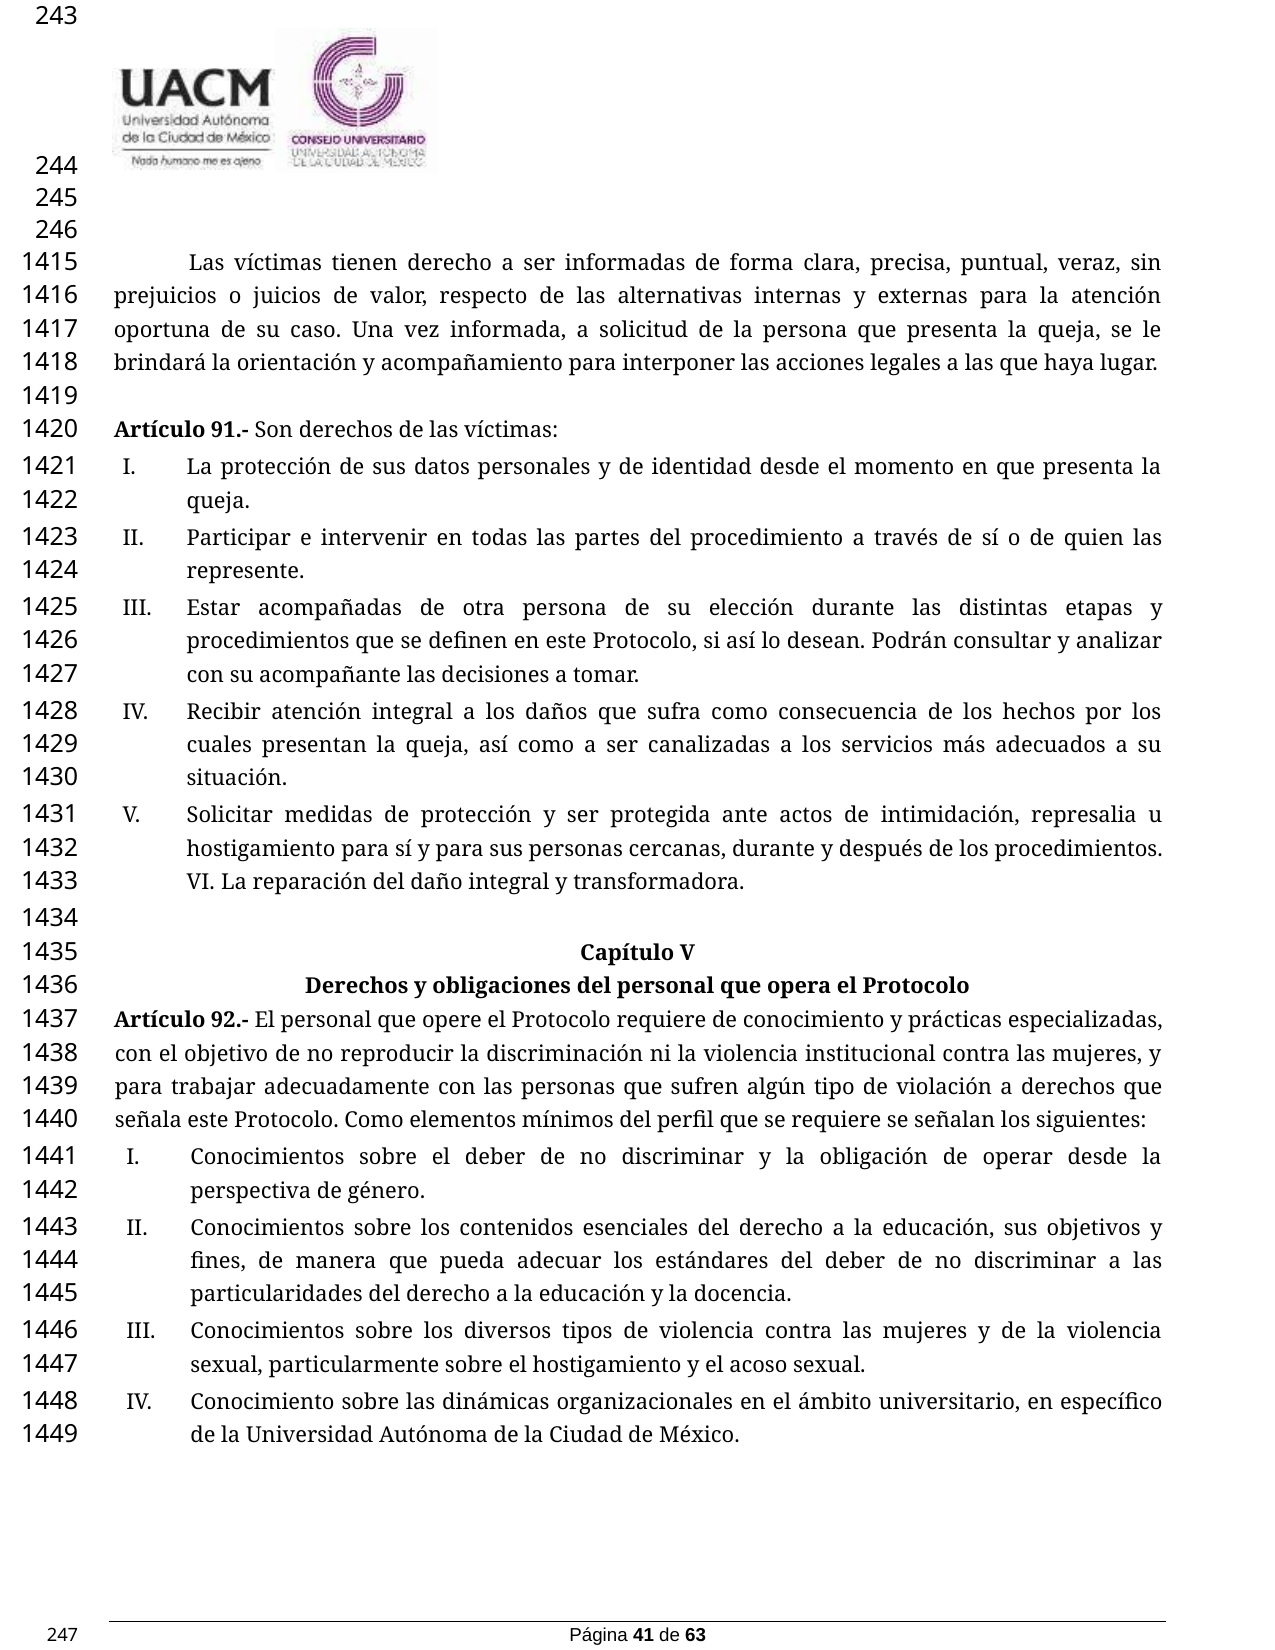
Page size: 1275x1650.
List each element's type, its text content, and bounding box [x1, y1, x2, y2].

text Derechos y obligaciones del personal que opera el Protocolo [144, 971, 1131, 1000]
list Solicitar medidas de protección y ser protegida ante actos de intimidación, represalia u hostigamiento para sí y para sus personas cercanas, durante y después de los procedimientos. VI. La reparación del daño integral y transformadora. [122, 799, 1163, 896]
list Conocimientos sobre los contenidos esenciales del derecho a la educación, sus objetivos y fines, de manera que pueda adecuar los estándares del deber de no discriminar a las particularidades del derecho a la educación y la docencia. [126, 1212, 1163, 1308]
list Conocimiento sobre las dinámicas organizacionales en el ámbito universitario, en específico de la Universidad Autónoma de la Ciudad de México. [126, 1386, 1163, 1449]
list Participar e intervenir en todas las partes del procedimiento a través de sí o de quien las represente. [122, 522, 1163, 585]
text Artículo 91.- Son derechos de las víctimas: [113, 414, 1163, 444]
list Recibir atención integral a los daños que sufra como consecuencia de los hechos por los cuales presentan la queja, así como a ser canalizadas a los servicios más adecuados a su situación. [122, 696, 1163, 792]
text Capítulo V [144, 937, 1131, 966]
list Conocimientos sobre los diversos tipos de violencia contra las mujeres y de la violencia sexual, particularmente sobre el hostigamiento y el acoso sexual. [126, 1315, 1163, 1378]
text Artículo 92.- El personal que opere el Protocolo requiere de conocimiento y prácticas especializadas, con el objetivo de no reproducir la discriminación ni la violencia institucional contra las mujeres, y para trabajar adecuadamente con las personas que sufren algún tipo de violación a derechos que señala este Protocolo. Como elementos mínimos del perfil que se requiere se señalan los siguientes: [113, 1004, 1163, 1134]
picture [112, 28, 438, 173]
list La protección de sus datos personales y de identidad desde el momento en que presenta la queja. [122, 451, 1163, 514]
list Conocimientos sobre el deber de no discriminar y la obligación de operar desde la perspectiva de género. [126, 1141, 1163, 1204]
text Las víctimas tienen derecho a ser informadas de forma clara, precisa, puntual, veraz, sin prejuicios o juicios de valor, respecto de las alternativas internas y externas para la atención oportuna de su caso. Una vez informada, a solicitud de la persona que presenta la queja, se le brindará la orientación y acompañamiento para interponer las acciones legales a las que haya lugar. [113, 247, 1163, 377]
list Estar acompañadas de otra persona de su elección durante las distintas etapas y procedimientos que se definen en este Protocolo, si así lo desean. Podrán consultar y analizar con su acompañante las decisiones a tomar. [122, 592, 1163, 688]
